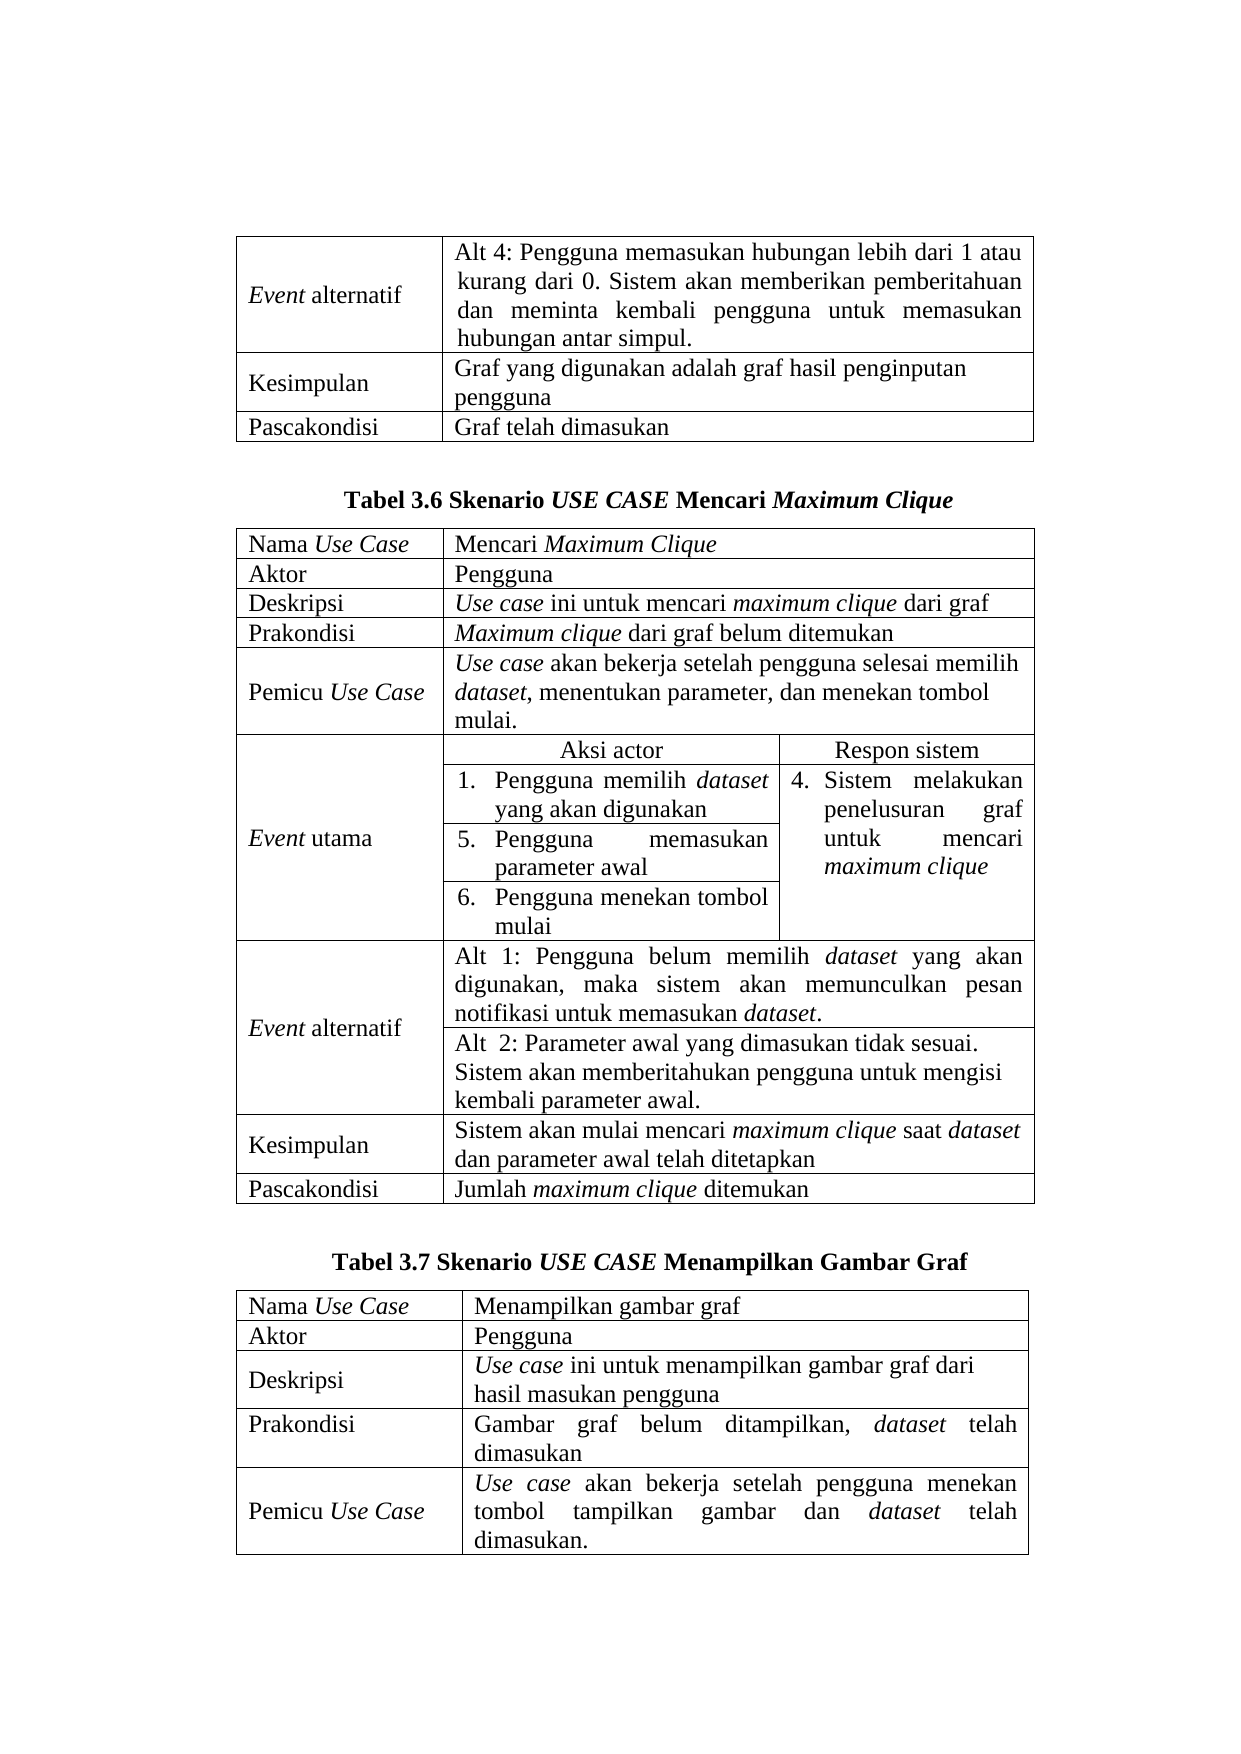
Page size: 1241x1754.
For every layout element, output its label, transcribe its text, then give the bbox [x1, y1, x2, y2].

table_cell Graf telah dimasukan [443, 412, 1033, 441]
table_cell Aksi actor [444, 735, 779, 764]
table_header Mencari Maximum Clique [444, 529, 1034, 558]
table_cell Alt 4: Pengguna memasukan hubungan lebih dari 1 atau kurang dari 0. Sistem akan memberikan pemberitahuan dan meminta kembali pengguna untuk memasukan hubungan antar simpul. [443, 237, 1033, 352]
table_cell Pengguna [444, 559, 1034, 587]
table_cell Use case akan bekerja setelah pengguna selesai memilih dataset, menentukan parameter, dan menekan tombol mulai. [444, 648, 1034, 734]
text Tabel 3.7 Skenario USE CASE Menampilkan Gambar Graf [236, 1247, 1063, 1276]
table_cell Respon sistem [780, 735, 1034, 764]
table_cell Pengguna [463, 1321, 1028, 1349]
list Tabel 3.6 Skenario USE CASE Mencari Maximum Clique [236, 485, 1063, 513]
table_cell Use case ini untuk mencari maximum clique dari graf [444, 589, 1034, 617]
table_cell Kesimpulan [237, 353, 442, 411]
table_cell Use case akan bekerja setelah pengguna menekan tombol tampilkan gambar dan dataset telah dimasukan. [463, 1468, 1028, 1554]
table_cell Gambar graf belum ditampilkan, dataset telah dimasukan [463, 1409, 1028, 1467]
table_cell Pemicu Use Case [237, 648, 443, 734]
table_cell Aktor [237, 559, 443, 587]
table_header Menampilkan gambar graf [463, 1291, 1028, 1320]
table_cell Sistem akan mulai mencari maximum clique saat dataset dan parameter awal telah ditetapkan [444, 1115, 1034, 1173]
table_cell Deskripsi [237, 589, 443, 617]
table_header Nama Use Case [237, 1291, 462, 1320]
table_cell Use case ini untuk menampilkan gambar graf dari hasil masukan pengguna [463, 1351, 1028, 1408]
table_cell Event alternatif [237, 237, 442, 352]
table_cell Deskripsi [237, 1351, 462, 1408]
table_cell Alt 1: Pengguna belum memilih dataset yang akan digunakan, maka sistem akan memunculkan pesan notifikasi untuk memasukan dataset. [444, 941, 1034, 1027]
table_cell Prakondisi [237, 1409, 462, 1467]
table_cell Alt 2: Parameter awal yang dimasukan tidak sesuai. Sistem akan memberitahukan pengguna untuk mengisi kembali parameter awal. [444, 1028, 1034, 1114]
table_cell Pengguna memilih dataset yang akan digunakan [444, 765, 779, 823]
table_cell Pascakondisi [237, 1174, 443, 1203]
table_cell Pengguna memasukan parameter awal [444, 824, 779, 881]
table_cell Kesimpulan [237, 1115, 443, 1173]
table_cell Event utama [237, 735, 443, 940]
table_cell Event alternatif [237, 941, 443, 1114]
table_cell Sistem melakukan penelusuran graf untuk mencari maximum clique [780, 765, 1034, 940]
table_cell Prakondisi [237, 618, 443, 647]
table_cell Pengguna menekan tombol mulai [444, 882, 779, 940]
table_cell Pascakondisi [237, 412, 442, 441]
table_cell Maximum clique dari graf belum ditemukan [444, 618, 1034, 647]
table_cell Graf yang digunakan adalah graf hasil penginputan pengguna [443, 353, 1033, 411]
table_cell Aktor [237, 1321, 462, 1349]
table_cell Pemicu Use Case [237, 1468, 462, 1554]
table_header Nama Use Case [237, 529, 443, 558]
table_cell Jumlah maximum clique ditemukan [444, 1174, 1034, 1203]
